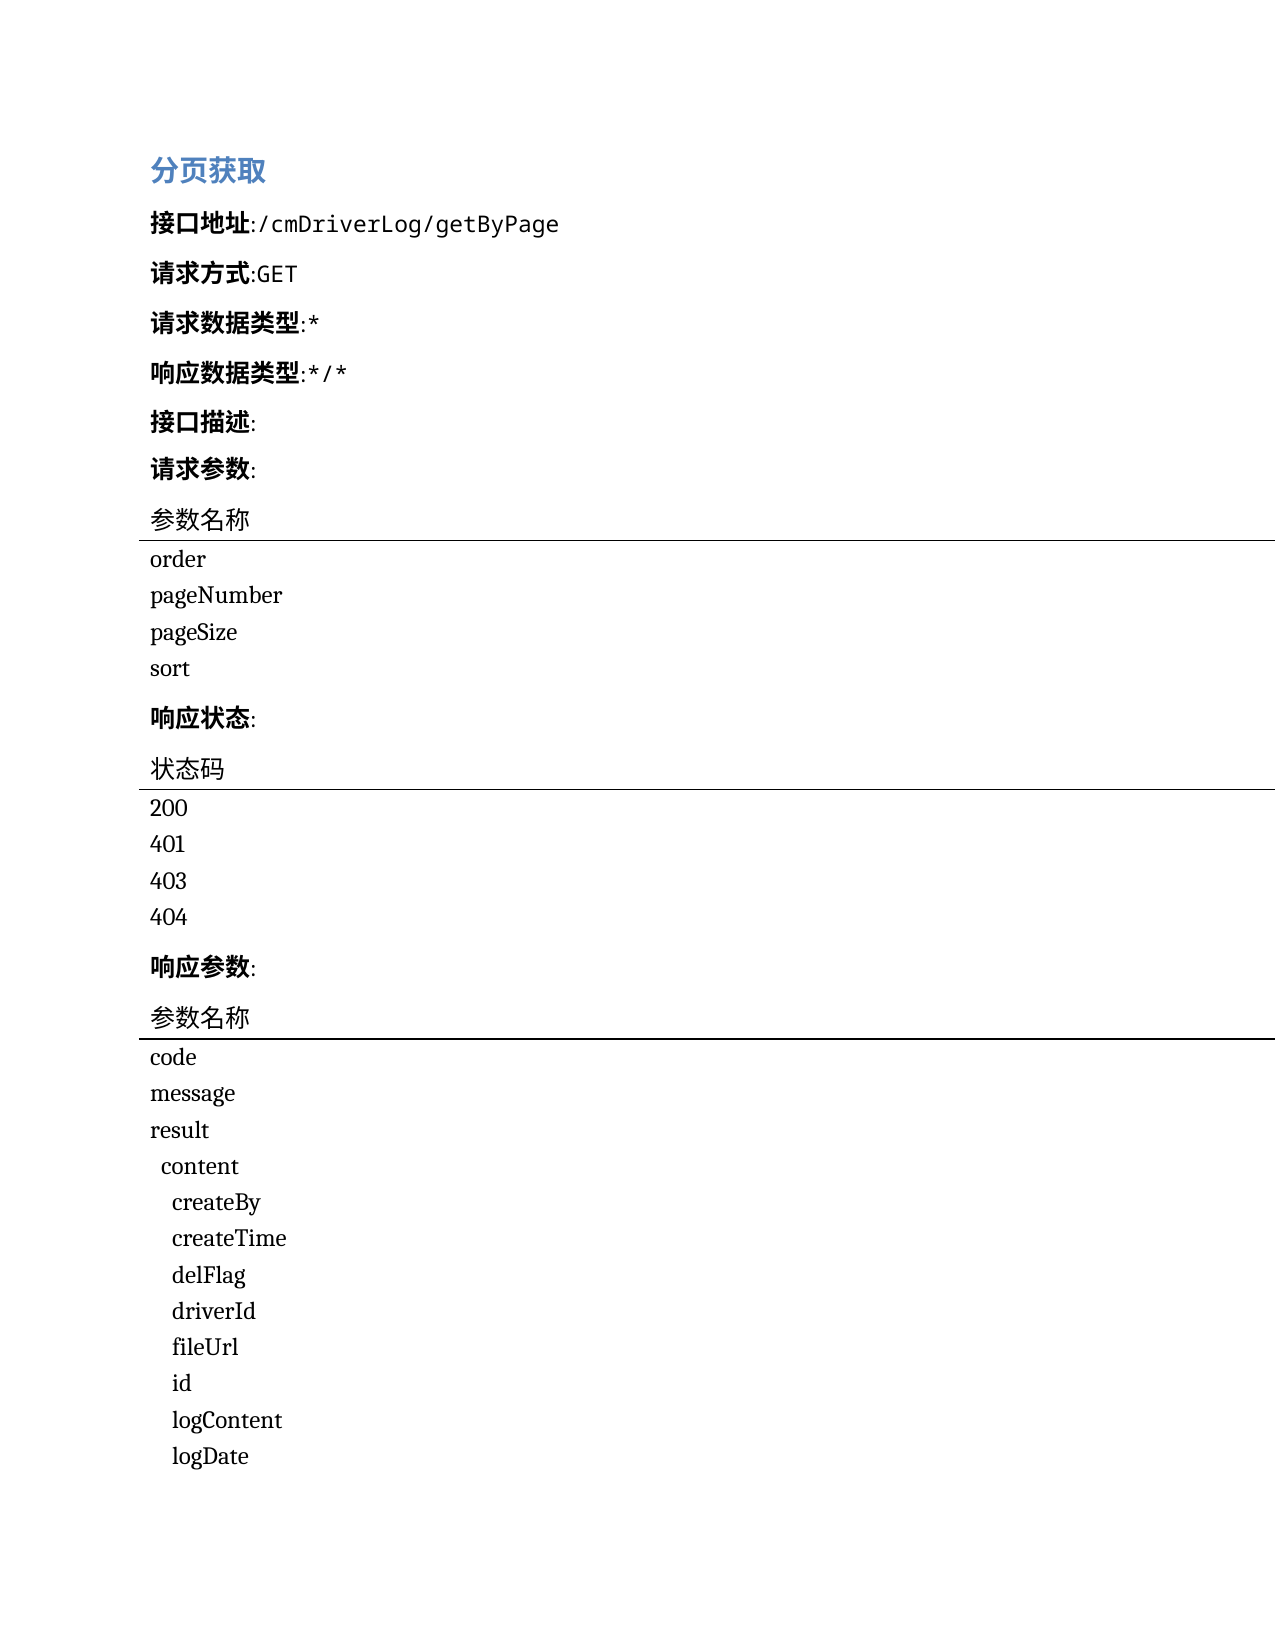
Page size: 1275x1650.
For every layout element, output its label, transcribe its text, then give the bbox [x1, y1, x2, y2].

subtitle 分页获取 [150, 150, 1125, 190]
text 响应状态: [150, 705, 1125, 734]
text 接口地址:/cmDriverLog/getByPage [150, 208, 1125, 240]
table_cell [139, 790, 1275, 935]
text 请求数据类型:* [150, 308, 1125, 340]
text 请求参数: [150, 456, 1125, 485]
text 响应数据类型:*/* [150, 358, 1125, 390]
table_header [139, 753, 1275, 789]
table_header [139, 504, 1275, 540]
text 响应参数: [150, 954, 1125, 983]
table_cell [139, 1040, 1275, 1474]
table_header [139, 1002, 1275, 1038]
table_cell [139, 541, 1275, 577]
text 接口描述: [150, 408, 1125, 437]
text 请求方式:GET [150, 258, 1125, 290]
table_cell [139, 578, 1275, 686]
